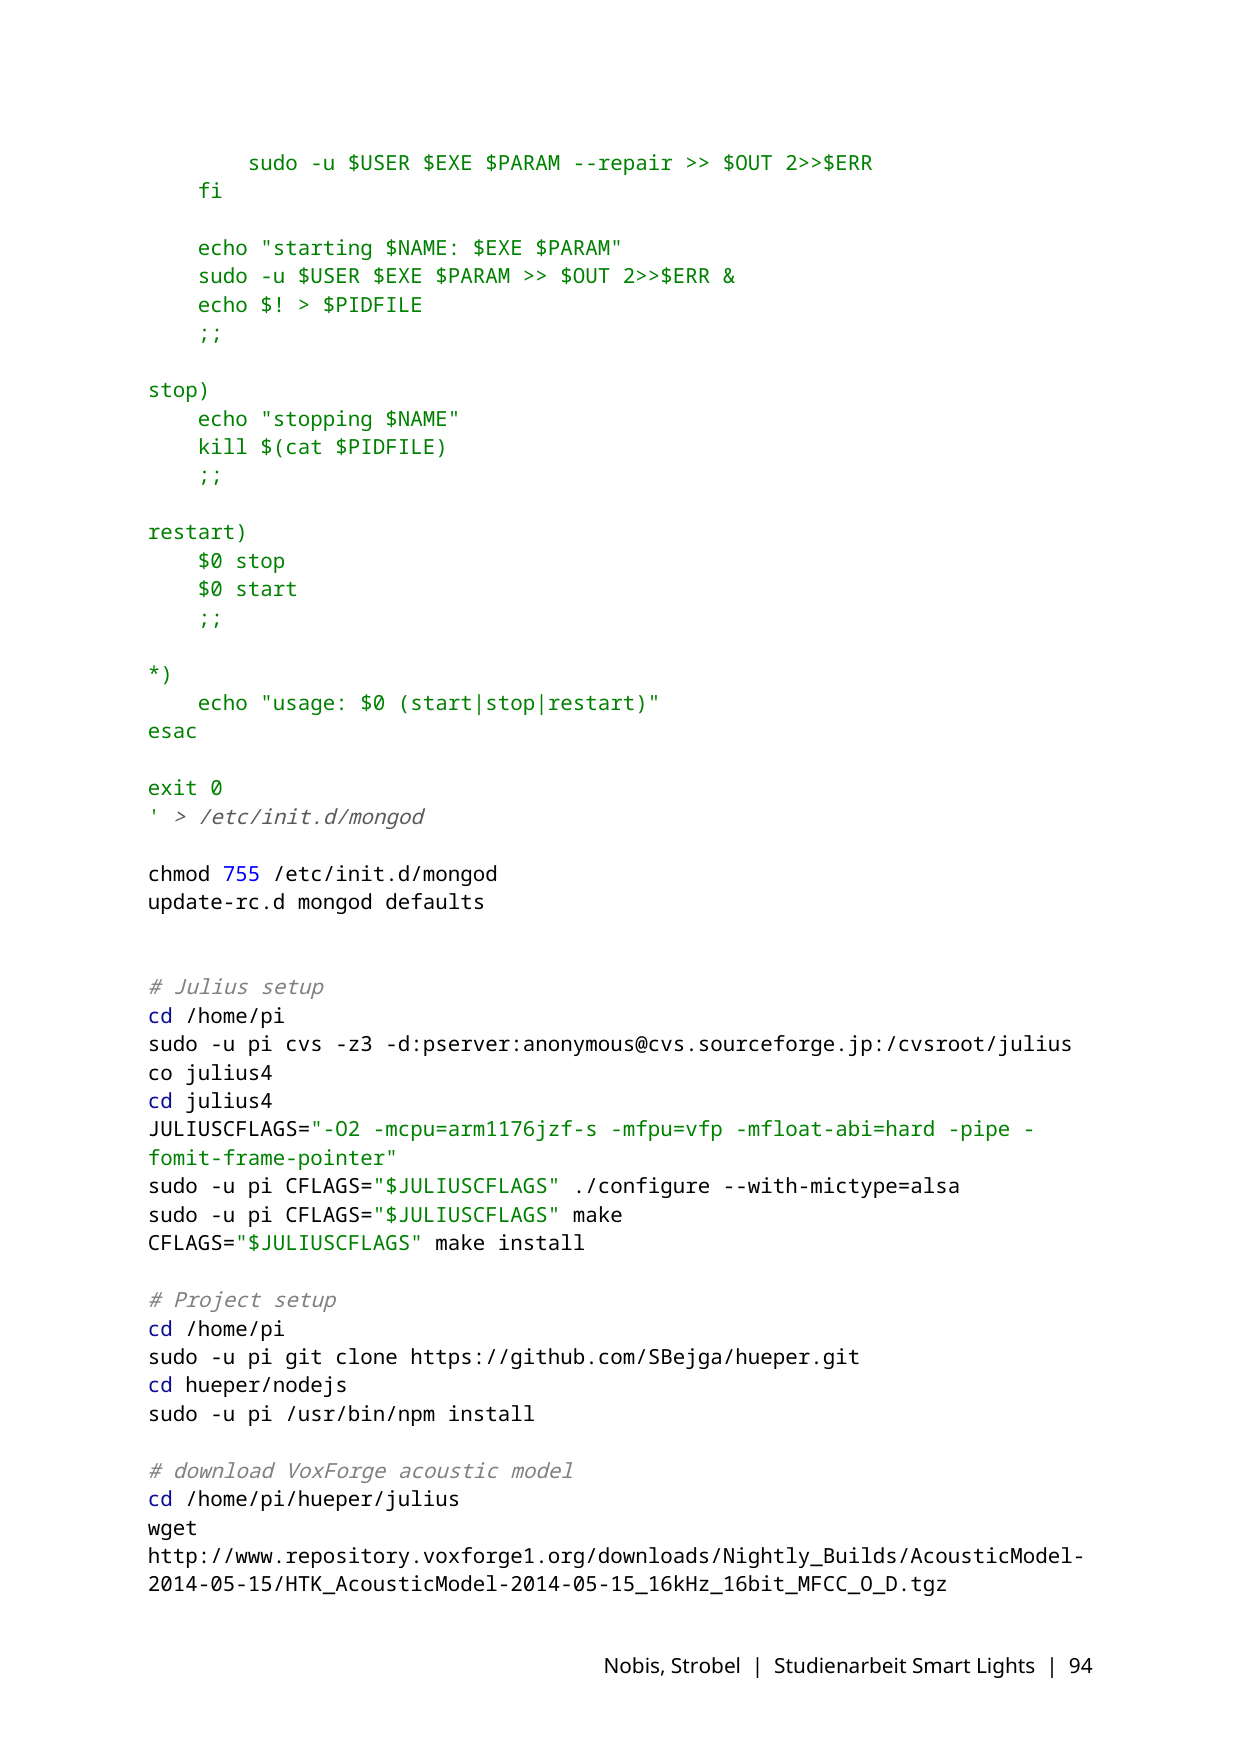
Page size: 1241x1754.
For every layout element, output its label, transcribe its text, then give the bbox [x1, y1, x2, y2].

text sudo -u $USER $EXE $PARAM --repair >> $OUT 2>>$ERR [148, 148, 1092, 176]
text # Julius setup [148, 972, 1092, 1001]
text cd julius4 [148, 1086, 1092, 1114]
text cd /home/pi/hueper/julius [148, 1484, 1092, 1513]
text *) [148, 659, 1092, 688]
text CFLAGS="$JULIUSCFLAGS" make install [148, 1228, 1092, 1257]
text restart) [148, 517, 1092, 546]
text fi [148, 176, 1092, 204]
text cd /home/pi [148, 1001, 1092, 1029]
text chmod 755 /etc/init.d/mongod [148, 859, 1092, 887]
text cd /home/pi [148, 1314, 1092, 1342]
text ;; [148, 461, 1092, 489]
text # Project setup [148, 1285, 1092, 1314]
text echo "stopping $NAME" [148, 404, 1092, 432]
text cd hueper/nodejs [148, 1371, 1092, 1399]
text sudo -u $USER $EXE $PARAM >> $OUT 2>>$ERR & [148, 261, 1092, 290]
text sudo -u pi cvs -z3 -d:pserver:anonymous@cvs.sourceforge.jp:/cvsroot/julius co julius4 [148, 1029, 1092, 1086]
text ;; [148, 603, 1092, 631]
text echo "usage: $0 (start|stop|restart)" [148, 688, 1092, 716]
text sudo -u pi CFLAGS="$JULIUSCFLAGS" make [148, 1200, 1092, 1228]
text esac [148, 716, 1092, 745]
text stop) [148, 375, 1092, 404]
text echo "starting $NAME: $EXE $PARAM" [148, 233, 1092, 261]
text exit 0 [148, 773, 1092, 802]
text kill $(cat $PIDFILE) [148, 432, 1092, 461]
text # download VoxForge acoustic model [148, 1456, 1092, 1484]
text $0 start [148, 574, 1092, 603]
text ' > /etc/init.d/mongod [148, 802, 1092, 830]
text ;; [148, 318, 1092, 347]
text JULIUSCFLAGS="-O2 -mcpu=arm1176jzf-s -mfpu=vfp -mfloat-abi=hard -pipe -fomit-frame-pointer" [148, 1114, 1092, 1171]
text sudo -u pi /usr/bin/npm install [148, 1399, 1092, 1427]
text wget http://www.repository.voxforge1.org/downloads/Nightly_Builds/AcousticModel-2014-05-15/HTK_AcousticModel-2014-05-15_16kHz_16bit_MFCC_O_D.tgz [148, 1513, 1092, 1598]
text echo $! > $PIDFILE [148, 290, 1092, 318]
text sudo -u pi CFLAGS="$JULIUSCFLAGS" ./configure --with-mictype=alsa [148, 1171, 1092, 1200]
text update-rc.d mongod defaults [148, 887, 1092, 916]
text sudo -u pi git clone https://github.com/SBejga/hueper.git [148, 1342, 1092, 1371]
text $0 stop [148, 546, 1092, 574]
